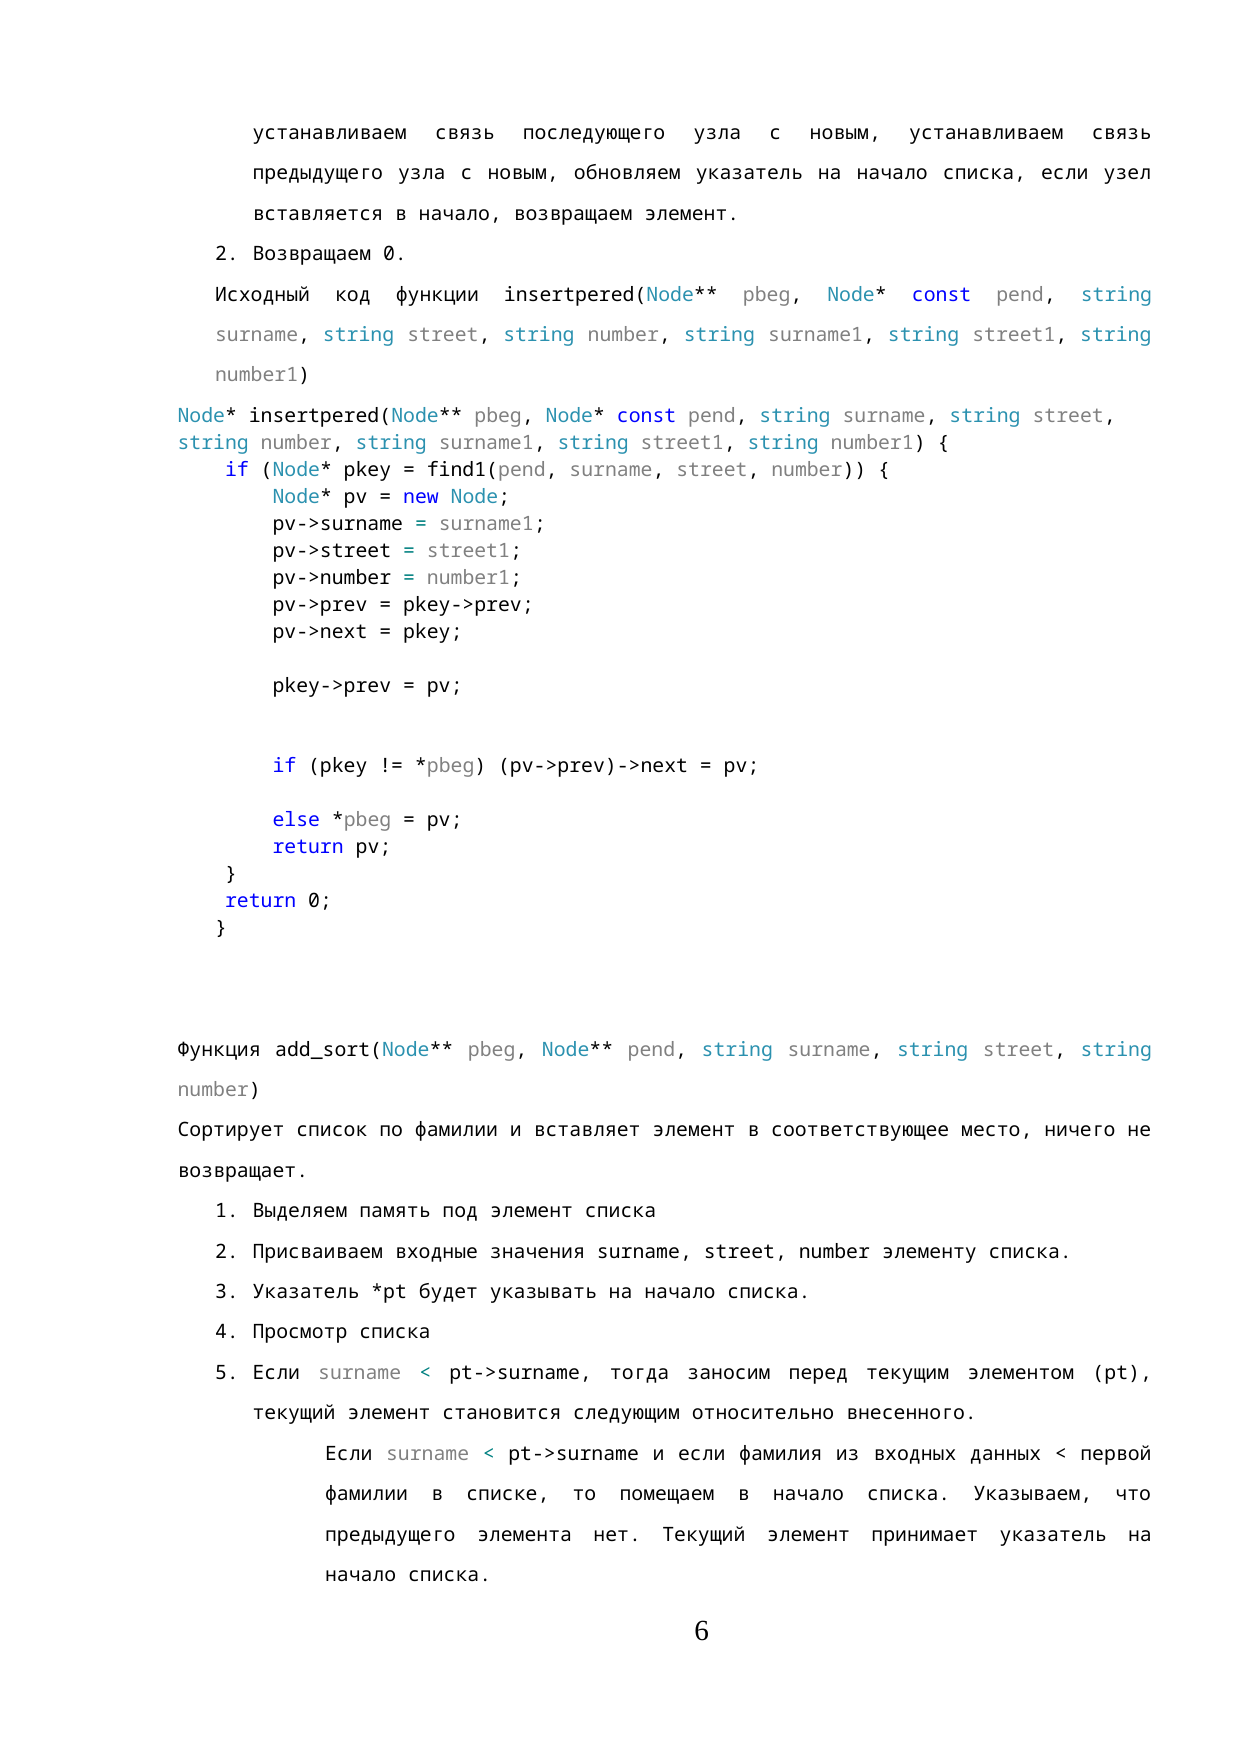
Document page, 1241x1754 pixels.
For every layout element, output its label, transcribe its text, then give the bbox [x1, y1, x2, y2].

text if (pkey != *pbeg) (pv->prev)->next = pv; [177, 752, 1152, 779]
text Функция add_sort(Node** pbeg, Node** pend, string surname, string street, string number) [177, 1035, 1152, 1102]
text } [177, 860, 1152, 887]
list Если surname < pt->surname, тогда заносим перед текущим элементом (pt), текущий элемент становится следующим относительно внесенного. [215, 1358, 1152, 1426]
text else *pbeg = pv; [177, 806, 1152, 833]
text pkey->prev = pv; [177, 671, 1152, 698]
text Node* insertpered(Node** pbeg, Node* const pend, string surname, string street, string number, string surname1, string street1, string number1) { [177, 401, 1152, 455]
list Просмотр списка [215, 1318, 1152, 1345]
list Возвращаем 0. [215, 239, 1152, 266]
text pv->prev = pkey->prev; [177, 590, 1152, 617]
text if (Node* pkey = find1(pend, surname, street, number)) { [177, 455, 1152, 482]
list Присваиваем входные значения surname, street, number элементу списка. [215, 1237, 1152, 1264]
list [215, 118, 1152, 226]
text Сортирует список по фамилии и вставляет элемент в соответствующее место, ничего не возвращает. [177, 1116, 1152, 1183]
list Выделяем память под элемент списка [215, 1197, 1152, 1223]
text return 0; [177, 887, 1152, 914]
text pv->surname = surname1; [177, 509, 1152, 536]
text Node* pv = new Node; [177, 482, 1152, 509]
text return pv; [177, 833, 1152, 860]
text Исходный код функции insertpered(Node** pbeg, Node* const pend, string surname, string street, string number, string surname1, string street1, string number1) [215, 280, 1152, 388]
list Если surname < pt->surname и если фамилия из входных данных < первой фамилии в списке, то помещаем в начало списка. Указываем, что предыдущего элемента нет. Текущий элемент принимает указатель на начало списка. [325, 1439, 1152, 1587]
text pv->number = number1; [177, 563, 1152, 590]
text } [215, 914, 1152, 941]
text pv->next = pkey; [177, 617, 1152, 644]
text pv->street = street1; [177, 536, 1152, 563]
list Указатель *pt будет указывать на начало списка. [215, 1277, 1152, 1304]
